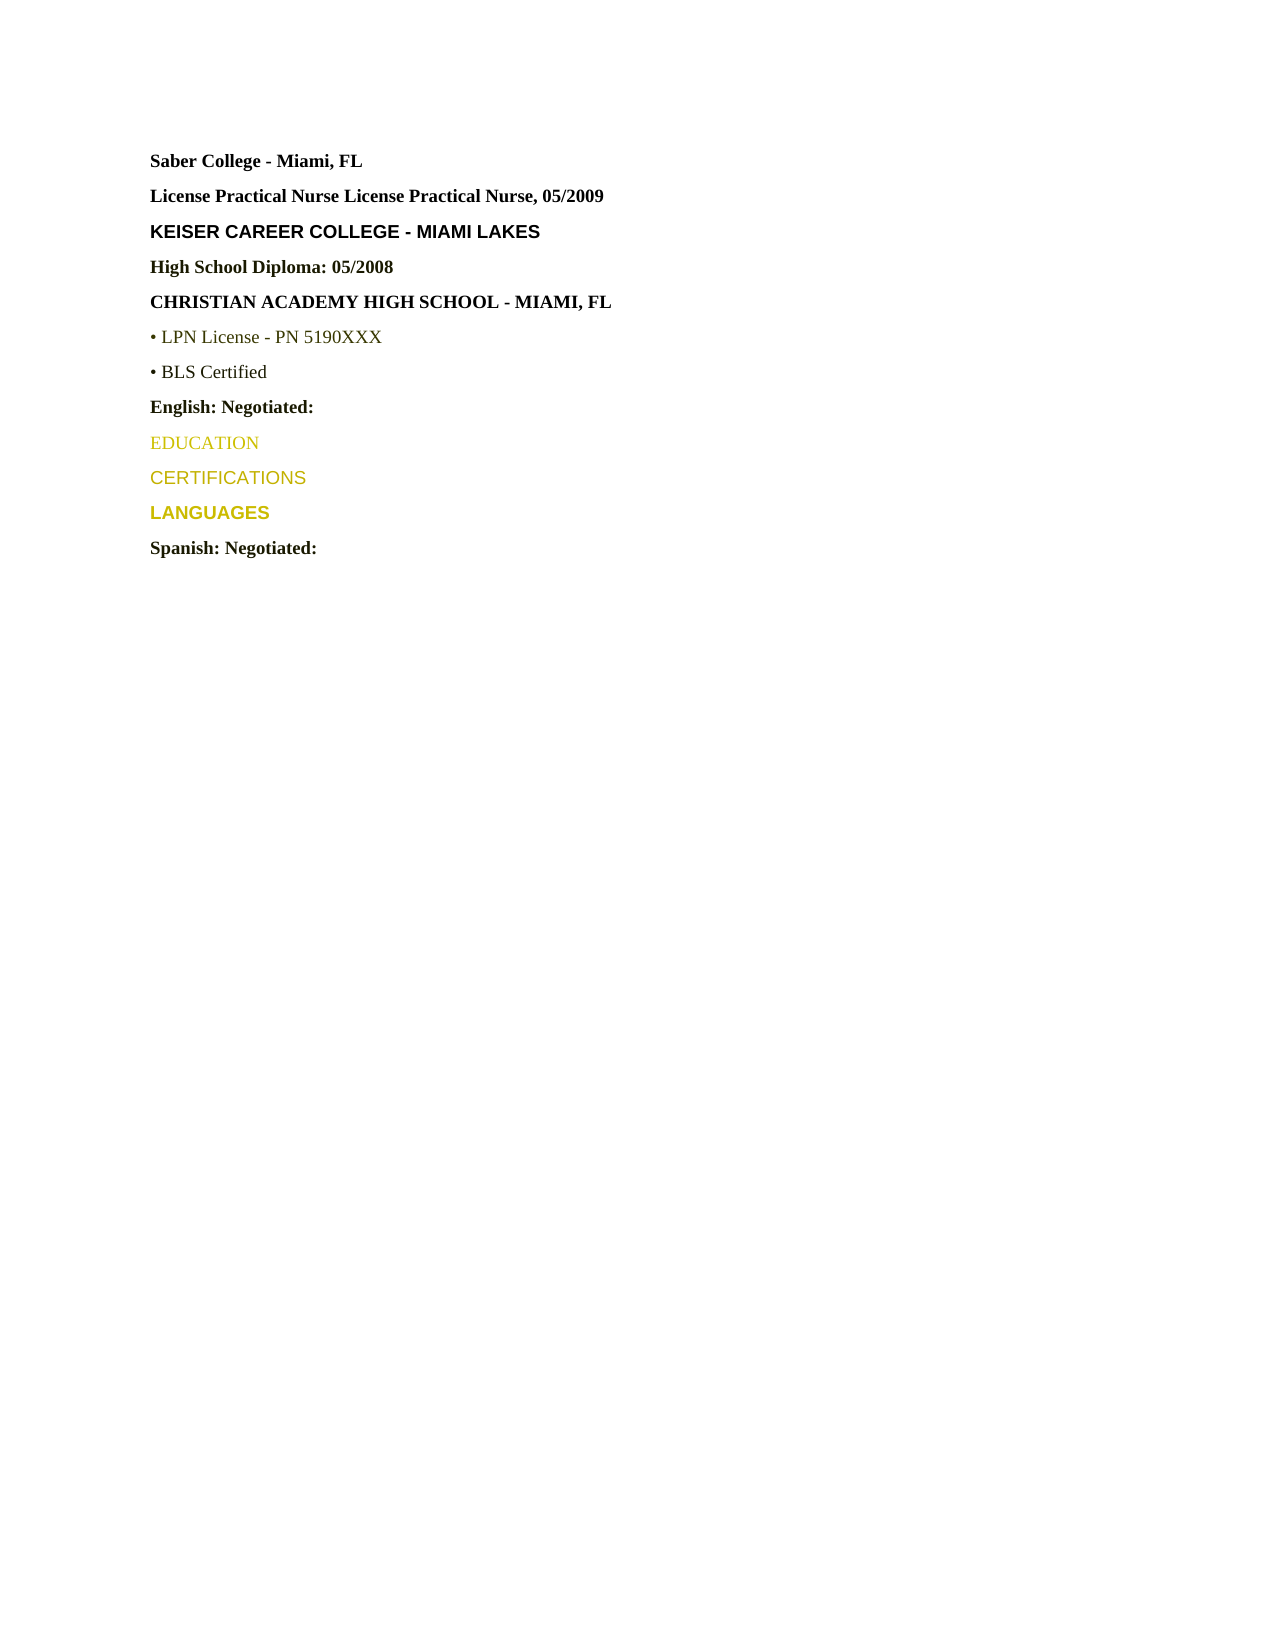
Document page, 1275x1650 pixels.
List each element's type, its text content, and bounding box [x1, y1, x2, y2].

text License Practical Nurse License Practical Nurse, 05/2009 [150, 185, 1125, 207]
text LANGUAGES [150, 502, 1125, 524]
text • LPN License - PN 5190XXX [150, 326, 1125, 348]
text High School Diploma: 05/2008 [150, 256, 1125, 277]
text CERTIFICATIONS [150, 467, 1125, 488]
text CHRISTIAN ACADEMY HIGH SCHOOL - MIAMI, FL [150, 291, 1125, 312]
text EDUCATION [150, 432, 1125, 453]
text English: Negotiated: [150, 396, 1125, 418]
text KEISER CAREER COLLEGE - MIAMI LAKES [150, 220, 1125, 242]
text Saber College - Miami, FL [150, 150, 1125, 172]
text Spanish: Negotiated: [150, 537, 1125, 559]
text • BLS Certified [150, 361, 1125, 383]
